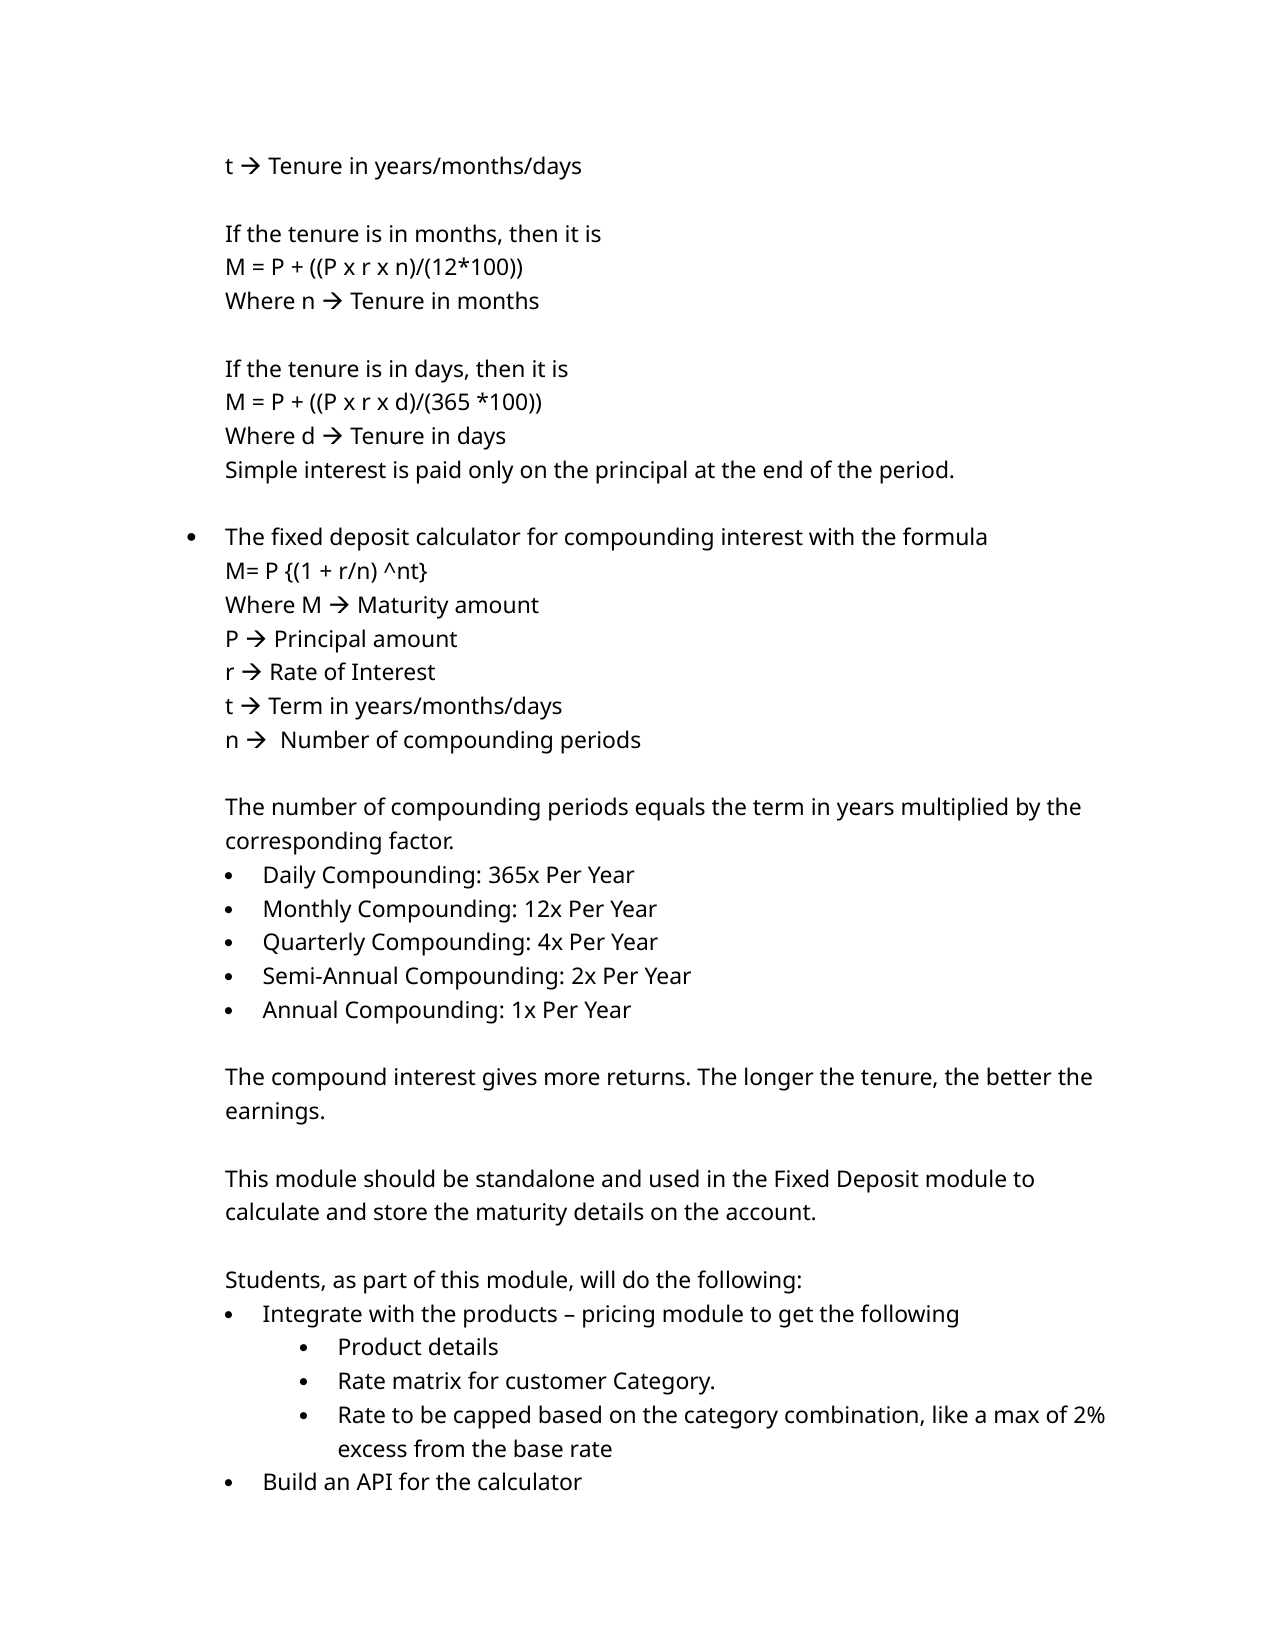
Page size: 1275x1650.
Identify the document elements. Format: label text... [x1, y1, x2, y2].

list Students, as part of this module, will do the following: [225, 1264, 1125, 1295]
list Quarterly Compounding: 4x Per Year [225, 926, 1125, 957]
list The compound interest gives more returns. The longer the tenure, the better the earnings. [225, 1061, 1125, 1126]
list Simple interest is paid only on the principal at the end of the period. [225, 454, 1125, 485]
list t Tenure in years/months/days [225, 150, 1125, 181]
list If the tenure is in days, then it is [225, 352, 1125, 384]
list Integrate with the products – pricing module to get the following [225, 1297, 1125, 1329]
list If the tenure is in months, then it is [225, 217, 1125, 249]
list Daily Compounding: 365x Per Year [225, 859, 1125, 890]
list Monthly Compounding: 12x Per Year [225, 892, 1125, 924]
list Where M Maturity amount [225, 589, 1125, 620]
list M = P + ((P x r x n)/(12*100)) [225, 251, 1125, 282]
list The number of compounding periods equals the term in years multiplied by the corresponding factor. [225, 791, 1125, 856]
list t Term in years/months/days [225, 690, 1125, 721]
list Where n Tenure in months [225, 285, 1125, 316]
list Rate matrix for customer Category. [300, 1365, 1125, 1396]
list r Rate of Interest [225, 656, 1125, 687]
list Where d Tenure in days [225, 420, 1125, 451]
list n Number of compounding periods [225, 724, 1125, 755]
list Rate to be capped based on the category combination, like a max of 2% excess from the base rate [300, 1399, 1125, 1464]
list P Principal amount [225, 622, 1125, 654]
list M= P {(1 + r/n) ^nt} [225, 555, 1125, 586]
list Annual Compounding: 1x Per Year [225, 994, 1125, 1025]
list M = P + ((P x r x d)/(365 *100)) [225, 386, 1125, 417]
list The fixed deposit calculator for compounding interest with the formula [187, 521, 1125, 552]
list This module should be standalone and used in the Fixed Deposit module to calculate and store the maturity details on the account. [225, 1162, 1125, 1227]
list Build an API for the calculator [225, 1466, 1125, 1497]
list Product details [300, 1331, 1125, 1362]
list Semi-Annual Compounding: 2x Per Year [225, 960, 1125, 991]
